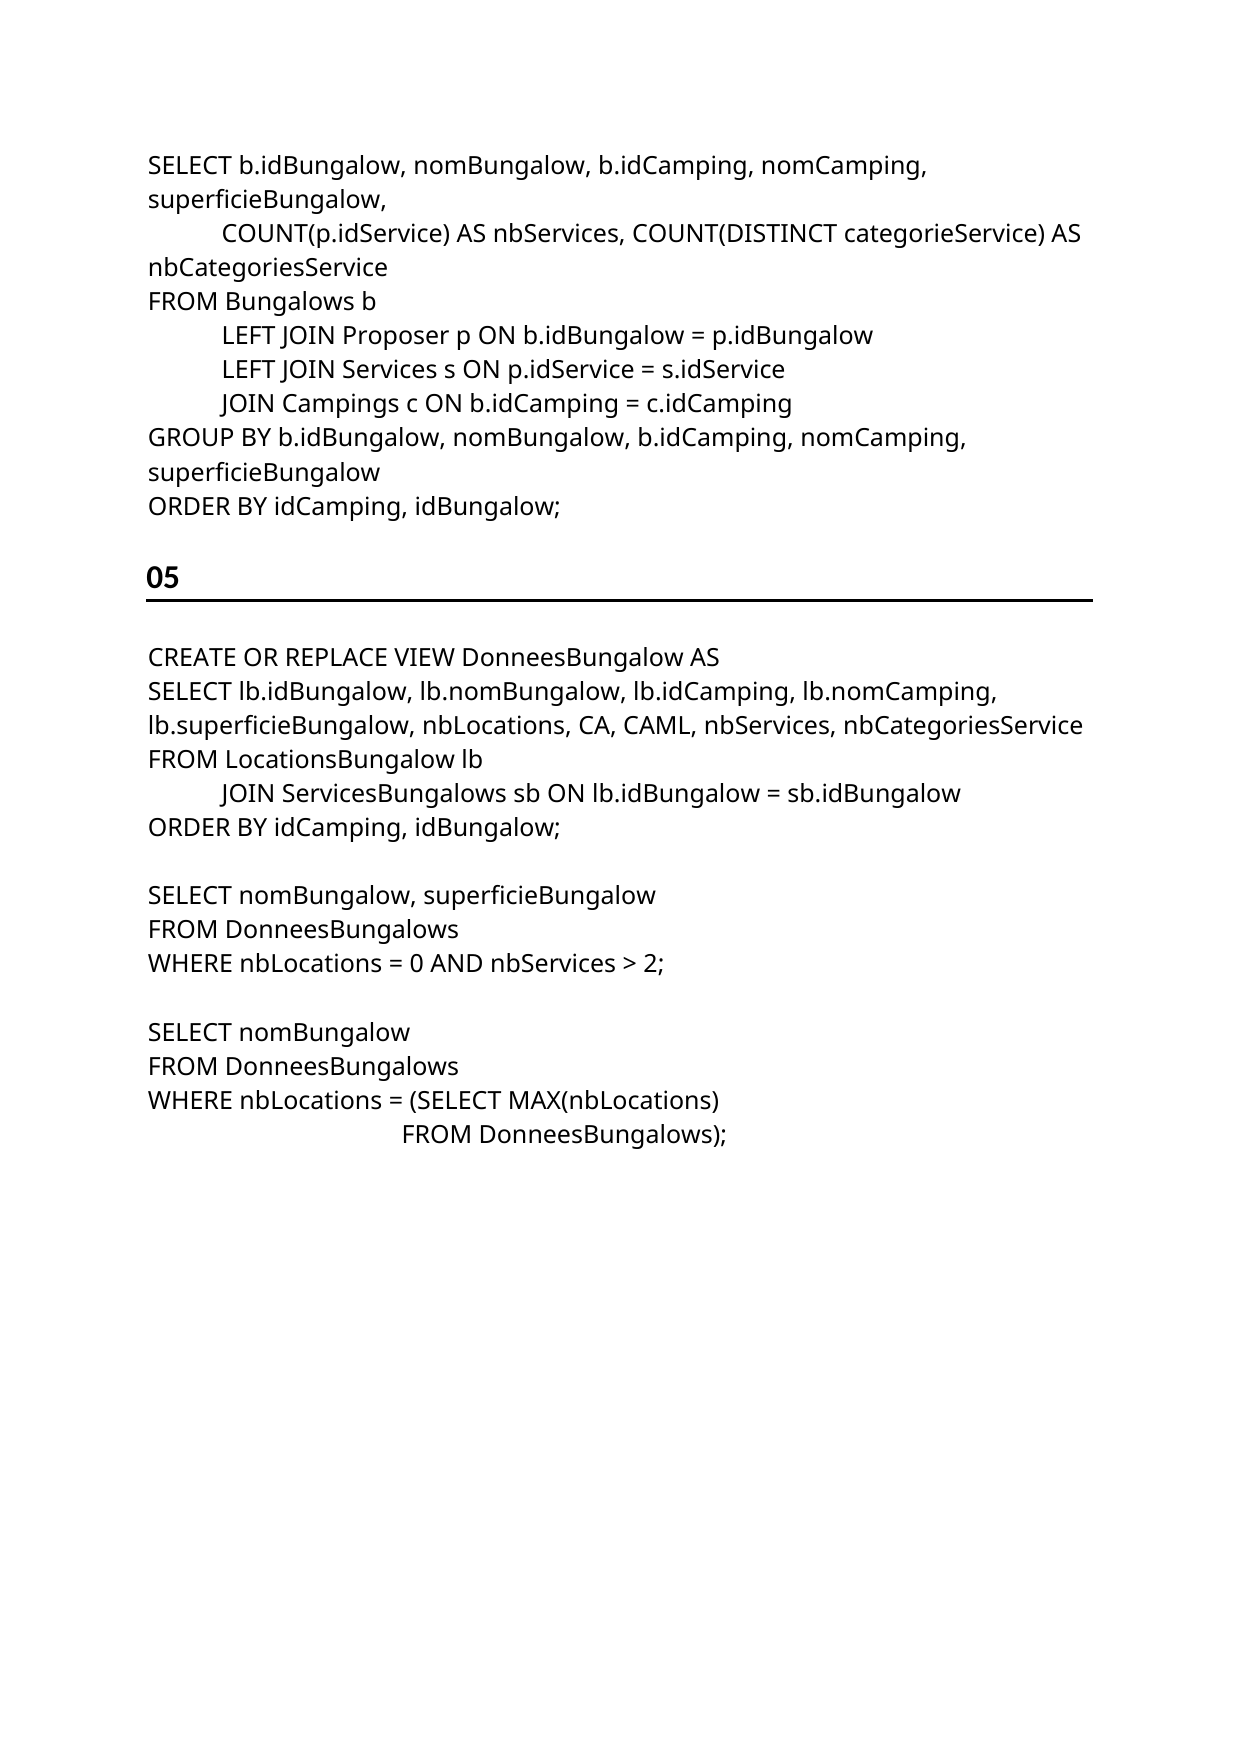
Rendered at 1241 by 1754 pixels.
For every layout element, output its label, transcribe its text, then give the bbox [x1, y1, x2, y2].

text GROUP BY b.idBungalow, nomBungalow, b.idCamping, nomCamping, superficieBungalow [148, 420, 1093, 488]
text LEFT JOIN Proposer p ON b.idBungalow = p.idBungalow [148, 318, 1093, 352]
text COUNT(p.idService) AS nbServices, COUNT(DISTINCT categorieService) AS nbCategoriesService [148, 216, 1093, 284]
text FROM LocationsBungalow lb [148, 742, 1093, 776]
text ORDER BY idCamping, idBungalow; [148, 810, 1093, 844]
text LEFT JOIN Services s ON p.idService = s.idService [148, 352, 1093, 386]
text 05 [146, 556, 1093, 599]
text FROM DonneesBungalows); [148, 1116, 1093, 1151]
text CREATE OR REPLACE VIEW DonneesBungalow AS [148, 639, 1093, 674]
text FROM DonneesBungalows [148, 912, 1093, 946]
text SELECT lb.idBungalow, lb.nomBungalow, lb.idCamping, lb.nomCamping, lb.superficieBungalow, nbLocations, CA, CAML, nbServices, nbCategoriesService [148, 674, 1093, 742]
text WHERE nbLocations = 0 AND nbServices > 2; [148, 946, 1093, 980]
text JOIN ServicesBungalows sb ON lb.idBungalow = sb.idBungalow [148, 776, 1093, 810]
text WHERE nbLocations = (SELECT MAX(nbLocations) [148, 1082, 1093, 1116]
text SELECT nomBungalow [148, 1014, 1093, 1048]
text SELECT nomBungalow, superficieBungalow [148, 878, 1093, 912]
text FROM Bungalows b [148, 284, 1093, 318]
text SELECT b.idBungalow, nomBungalow, b.idCamping, nomCamping, superficieBungalow, [148, 148, 1093, 216]
text JOIN Campings c ON b.idCamping = c.idCamping [148, 386, 1093, 420]
text ORDER BY idCamping, idBungalow; [148, 488, 1093, 522]
text FROM DonneesBungalows [148, 1048, 1093, 1082]
